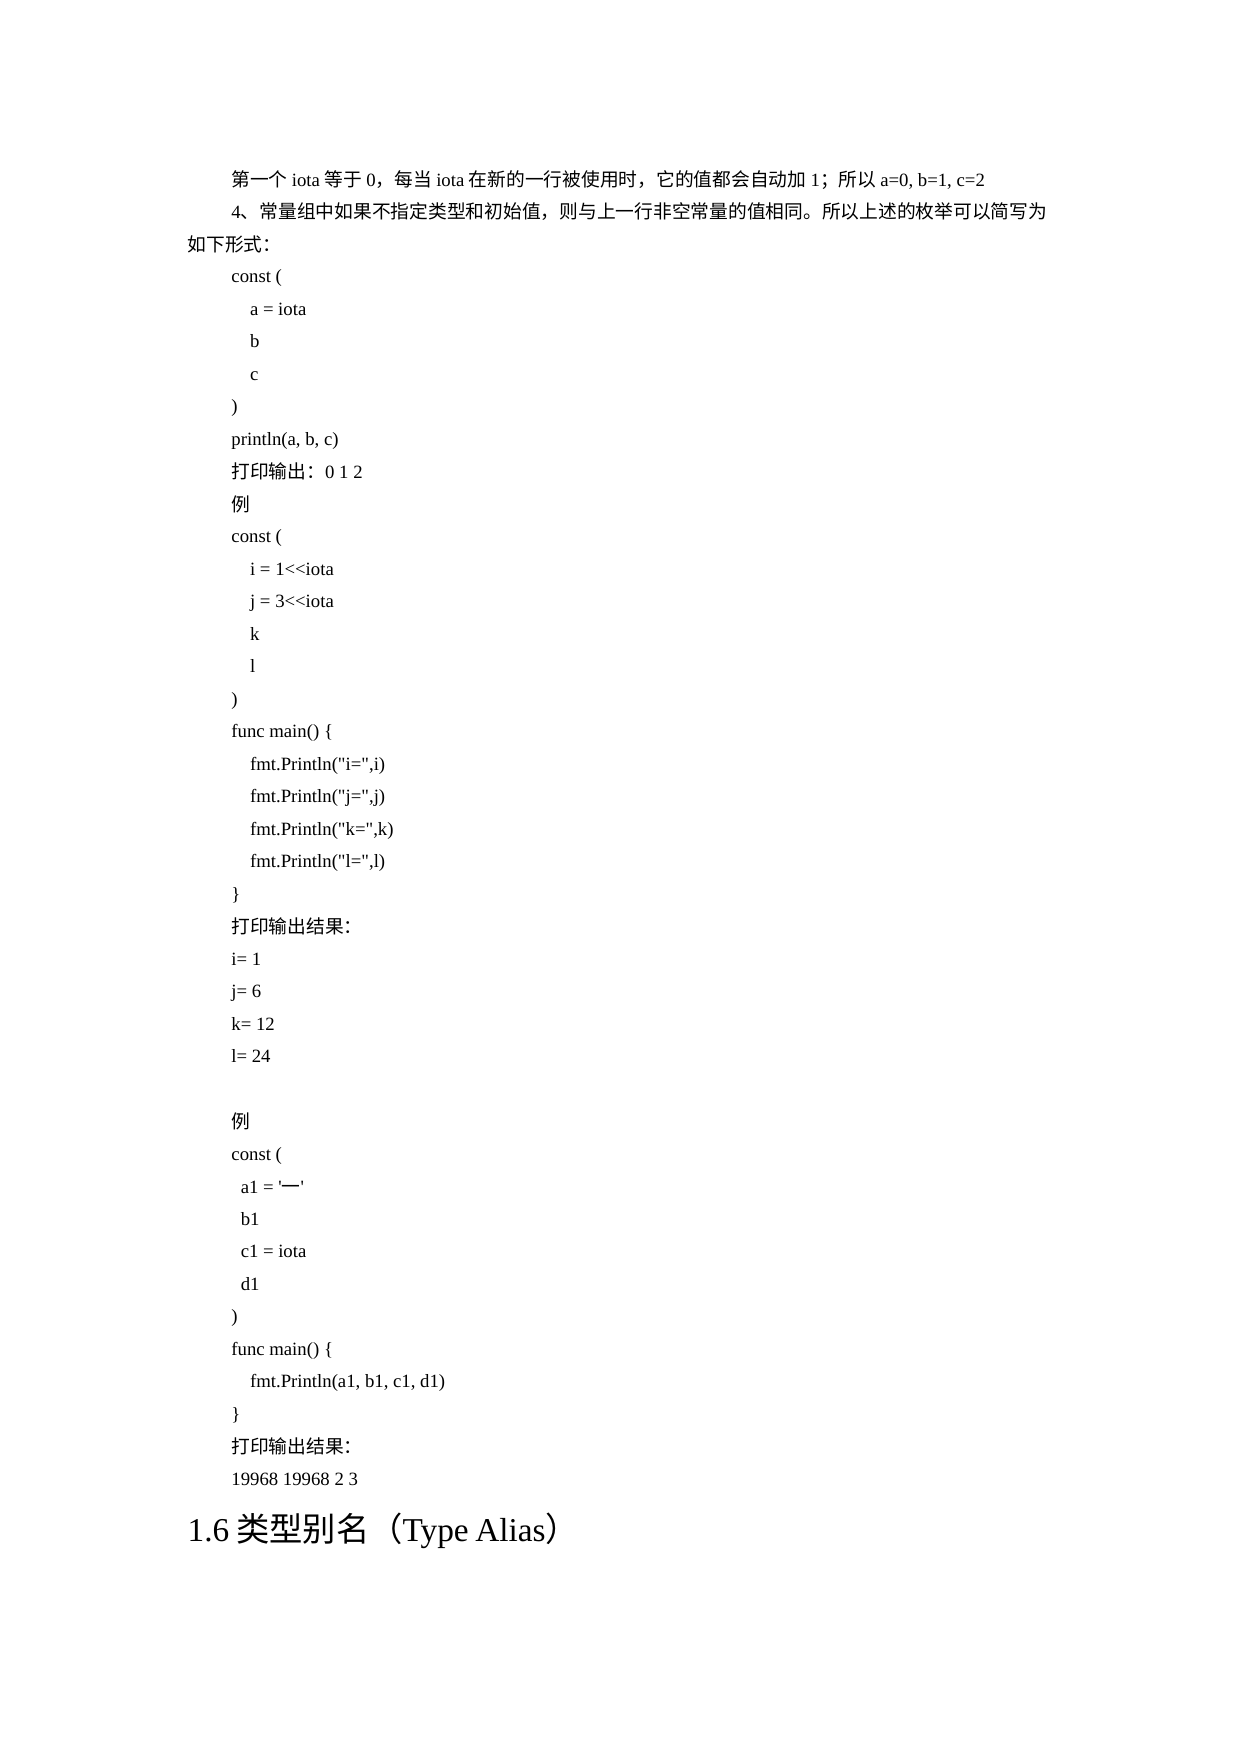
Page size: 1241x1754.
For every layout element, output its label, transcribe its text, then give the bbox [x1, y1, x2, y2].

text ) [187, 682, 1053, 714]
text b1 [187, 1202, 1053, 1234]
text c1 = iota [187, 1234, 1053, 1267]
text fmt.Println(a1, b1, c1, d1) [187, 1364, 1053, 1397]
text l [187, 649, 1053, 682]
text println(a, b, c) [187, 422, 1053, 454]
text func main() { [187, 1332, 1053, 1364]
text 第一个 iota 等于 0，每当 iota 在新的一行被使用时，它的值都会自动加 1；所以 a=0, b=1, c=2 [187, 162, 1053, 194]
text fmt.Println("j=",j) [187, 779, 1053, 812]
text fmt.Println("i=",i) [187, 747, 1053, 779]
text d1 [187, 1267, 1053, 1299]
text 打印输出结果： [187, 1429, 1053, 1462]
text b [187, 324, 1053, 357]
text 打印输出：0 1 2 [187, 454, 1053, 487]
text k= 12 [187, 1007, 1053, 1039]
text j= 6 [187, 974, 1053, 1007]
text a = iota [187, 292, 1053, 324]
text fmt.Println("l=",l) [187, 844, 1053, 877]
text i= 1 [187, 942, 1053, 974]
text 19968 19968 2 3 [187, 1462, 1053, 1494]
text const ( [187, 519, 1053, 552]
text const ( [187, 259, 1053, 292]
text ) [187, 1299, 1053, 1332]
text 打印输出结果： [187, 909, 1053, 942]
text } [187, 1397, 1053, 1429]
text 1.6类型别名（Type Alias） [187, 1494, 1053, 1559]
text a1 = '一' [187, 1169, 1053, 1202]
text 例 [187, 487, 1053, 519]
text func main() { [187, 714, 1053, 747]
text j = 3<<iota [187, 584, 1053, 617]
text fmt.Println("k=",k) [187, 812, 1053, 844]
text const ( [187, 1137, 1053, 1169]
text } [187, 877, 1053, 909]
text 4、常量组中如果不指定类型和初始值，则与上一行非空常量的值相同。所以上述的枚举可以简写为如下形式： [187, 194, 1053, 259]
text l= 24 [187, 1039, 1053, 1072]
text i = 1<<iota [187, 552, 1053, 584]
text c [187, 357, 1053, 389]
text 例 [187, 1104, 1053, 1137]
text ) [187, 389, 1053, 422]
text k [187, 617, 1053, 649]
